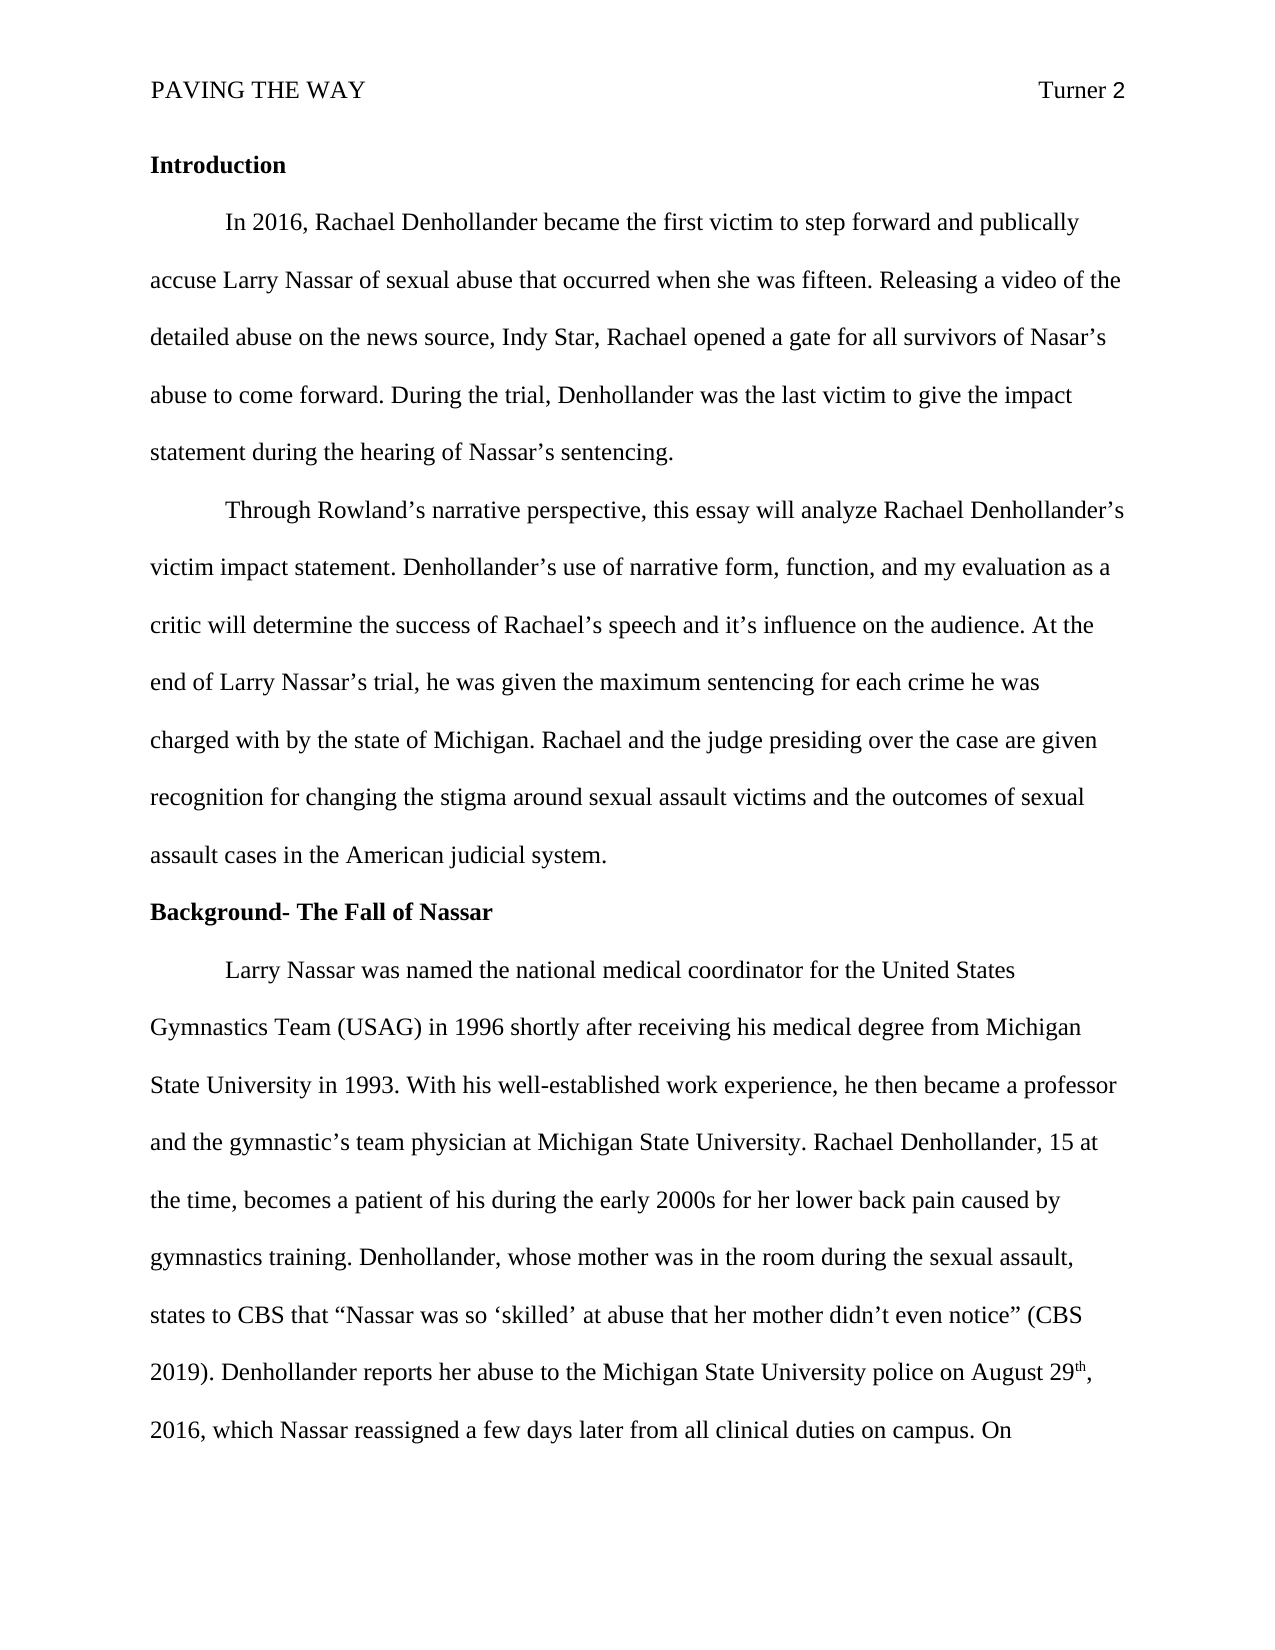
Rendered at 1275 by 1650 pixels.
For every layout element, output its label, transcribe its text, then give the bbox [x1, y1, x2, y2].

text Background- The Fall of Nassar [150, 897, 1125, 926]
text In 2016, Rachael Denhollander became the first victim to step forward and publically accuse Larry Nassar of sexual abuse that occurred when she was fifteen. Releasing a video of the detailed abuse on the news source, Indy Star, Rachael opened a gate for all survivors of Nasar’s abuse to come forward. During the trial, Denhollander was the last victim to give the impact statement during the hearing of Nassar’s sentencing. [150, 207, 1125, 466]
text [150, 955, 1125, 1444]
text Introduction [150, 150, 1125, 179]
text Through Rowland’s narrative perspective, this essay will analyze Rachael Denhollander’s victim impact statement. Denhollander’s use of narrative form, function, and my evaluation as a critic will determine the success of Rachael’s speech and it’s influence on the audience. At the end of Larry Nassar’s trial, he was given the maximum sentencing for each crime he was charged with by the state of Michigan. Rachael and the judge presiding over the case are given recognition for changing the stigma around sexual assault victims and the outcomes of sexual assault cases in the American judicial system. [150, 495, 1125, 869]
